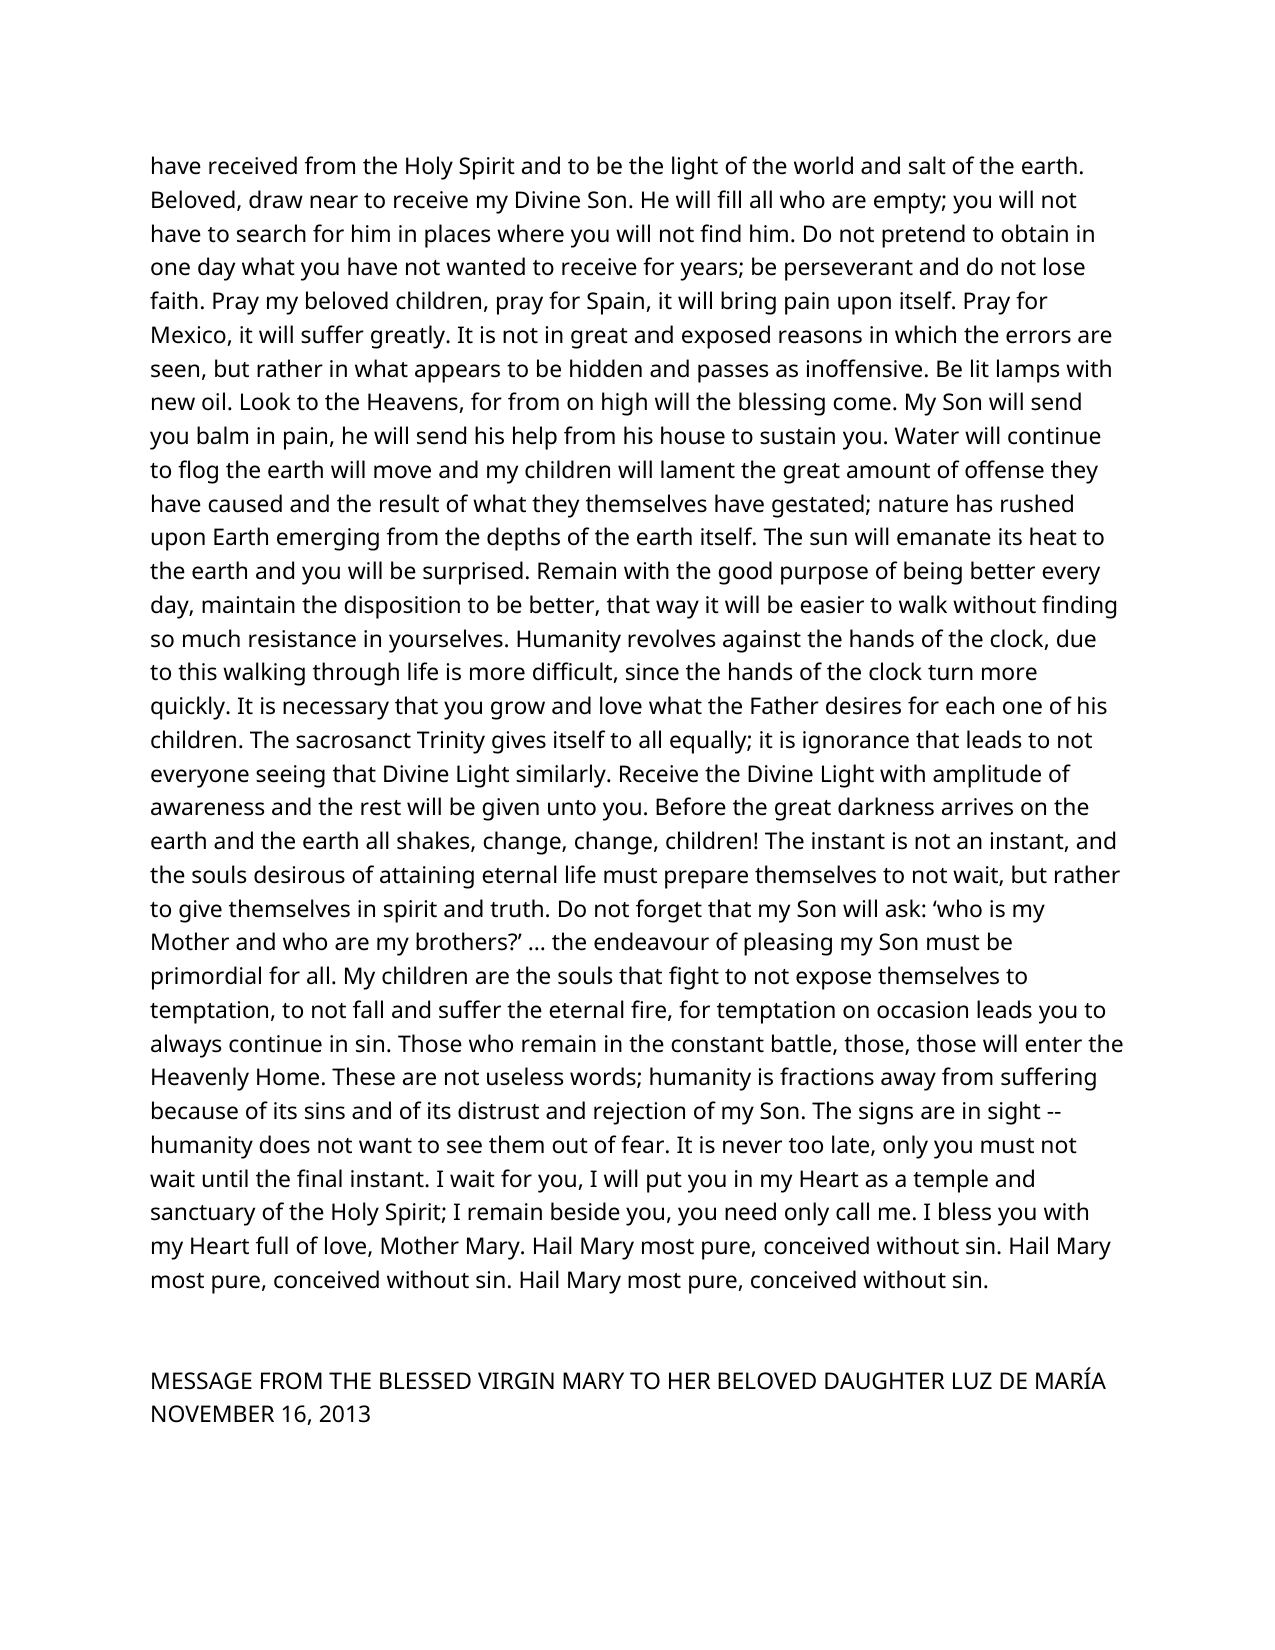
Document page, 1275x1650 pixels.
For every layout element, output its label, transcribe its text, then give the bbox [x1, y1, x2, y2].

text MESSAGE FROM THE BLESSED VIRGIN MARY TO HER BELOVED DAUGHTER LUZ DE MARÍA NOVEMBER 16, 2013 [150, 1364, 1125, 1429]
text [150, 150, 1125, 1295]
